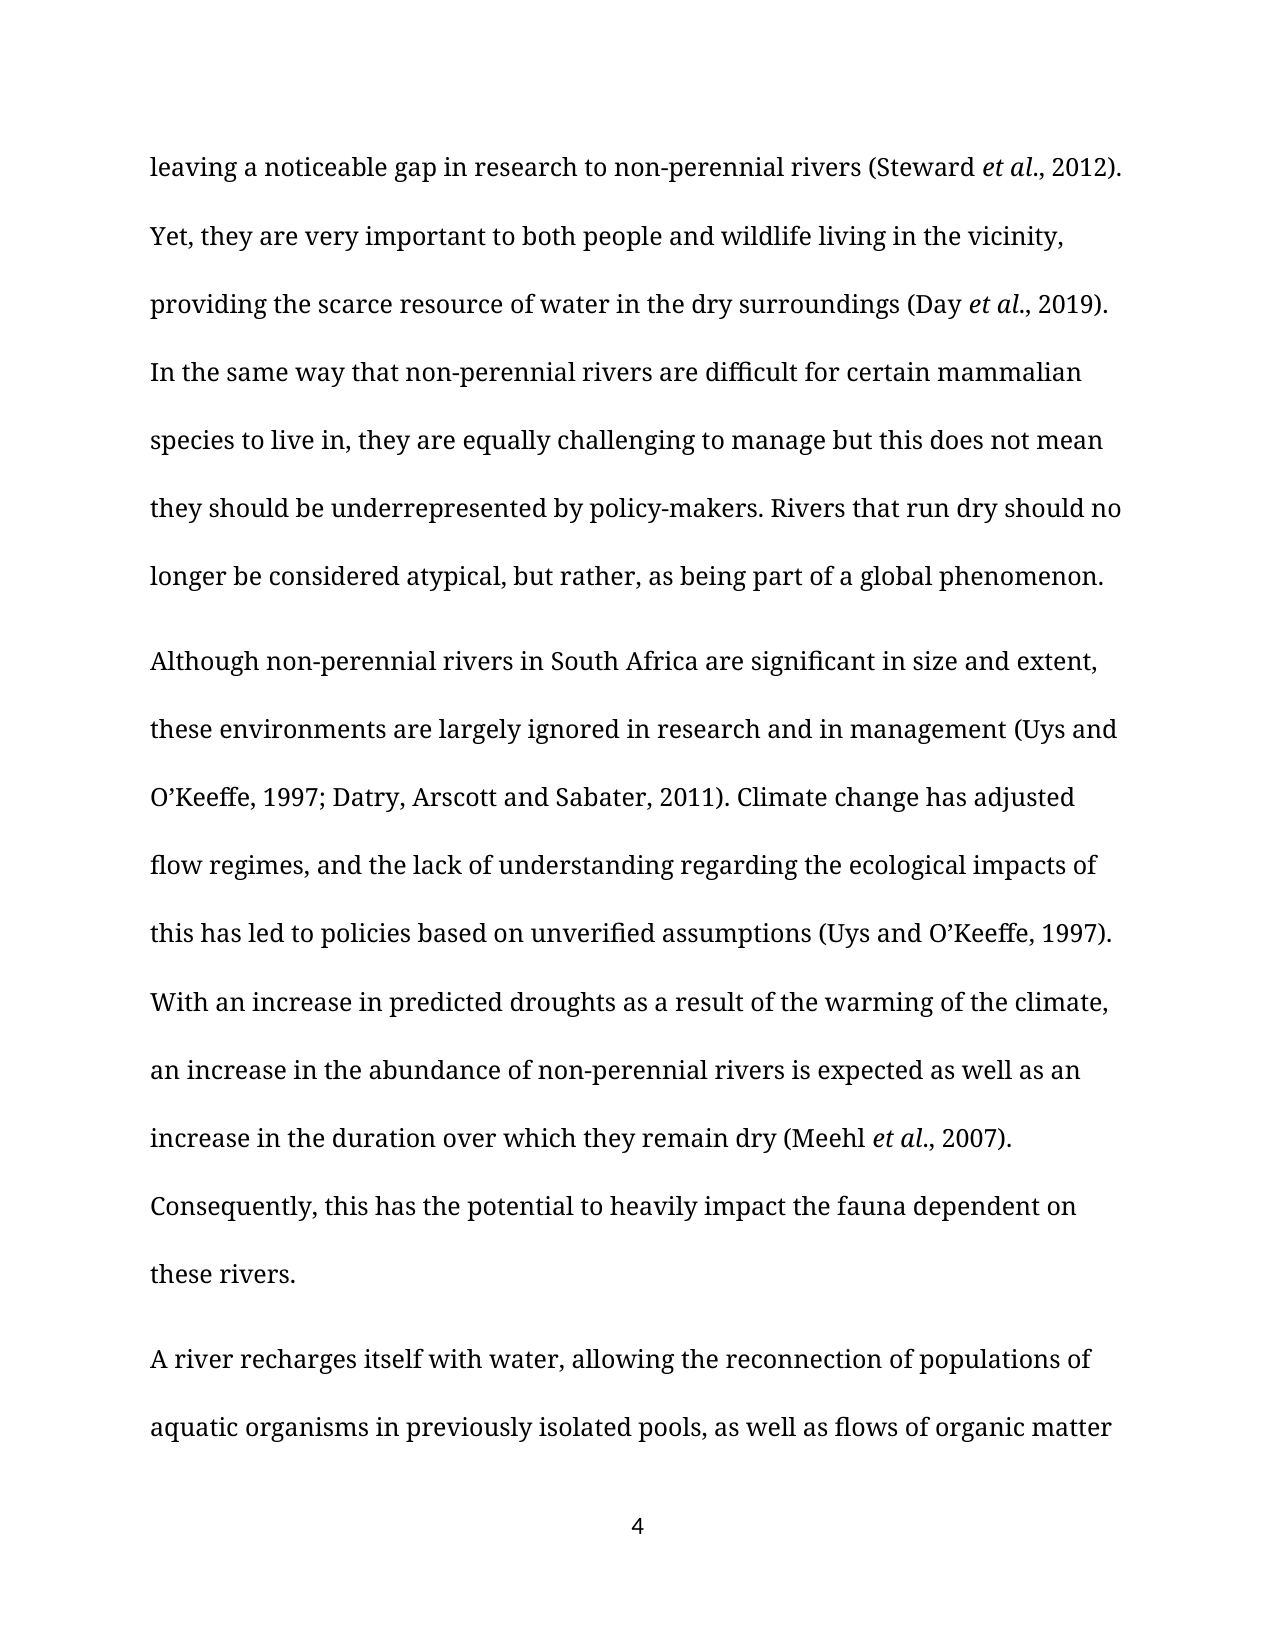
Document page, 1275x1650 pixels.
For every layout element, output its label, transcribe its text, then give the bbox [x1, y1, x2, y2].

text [150, 150, 1125, 593]
text Although non-perennial rivers in South Africa are significant in size and extent, these environments are largely ignored in research and in management (Uys and O’Keeffe, 1997; Datry, Arscott and Sabater, 2011). Climate change has adjusted flow regimes, and the lack of understanding regarding the ecological impacts of this has led to policies based on unverified assumptions (Uys and O’Keeffe, 1997). With an increase in predicted droughts as a result of the warming of the climate, an increase in the abundance of non-perennial rivers is expected as well as an increase in the duration over which they remain dry (Meehl et al., 2007). Consequently, this has the potential to heavily impact the fauna dependent on these rivers. [150, 643, 1125, 1291]
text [150, 1341, 1125, 1444]
